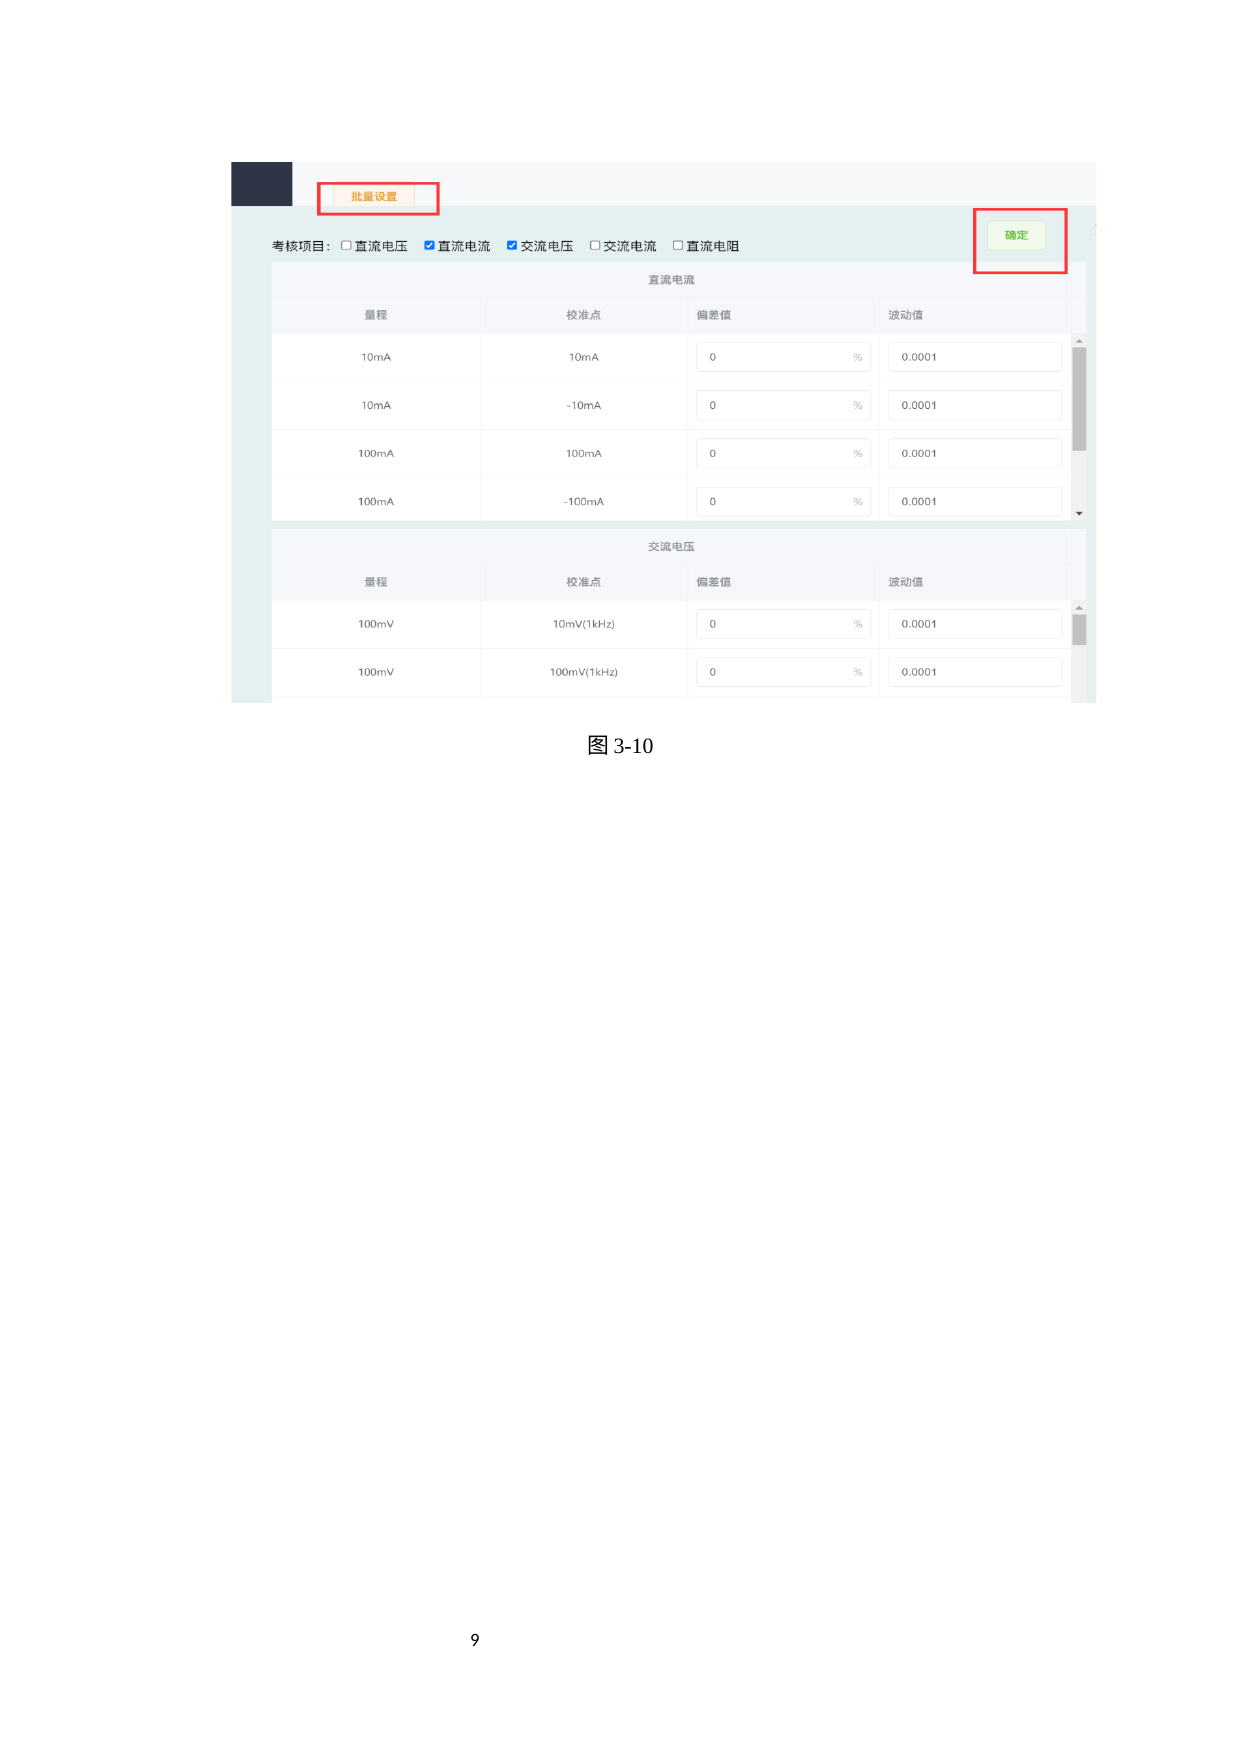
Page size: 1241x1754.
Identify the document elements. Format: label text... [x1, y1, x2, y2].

text 图3-10 [187, 728, 1053, 760]
picture [231, 162, 1097, 703]
